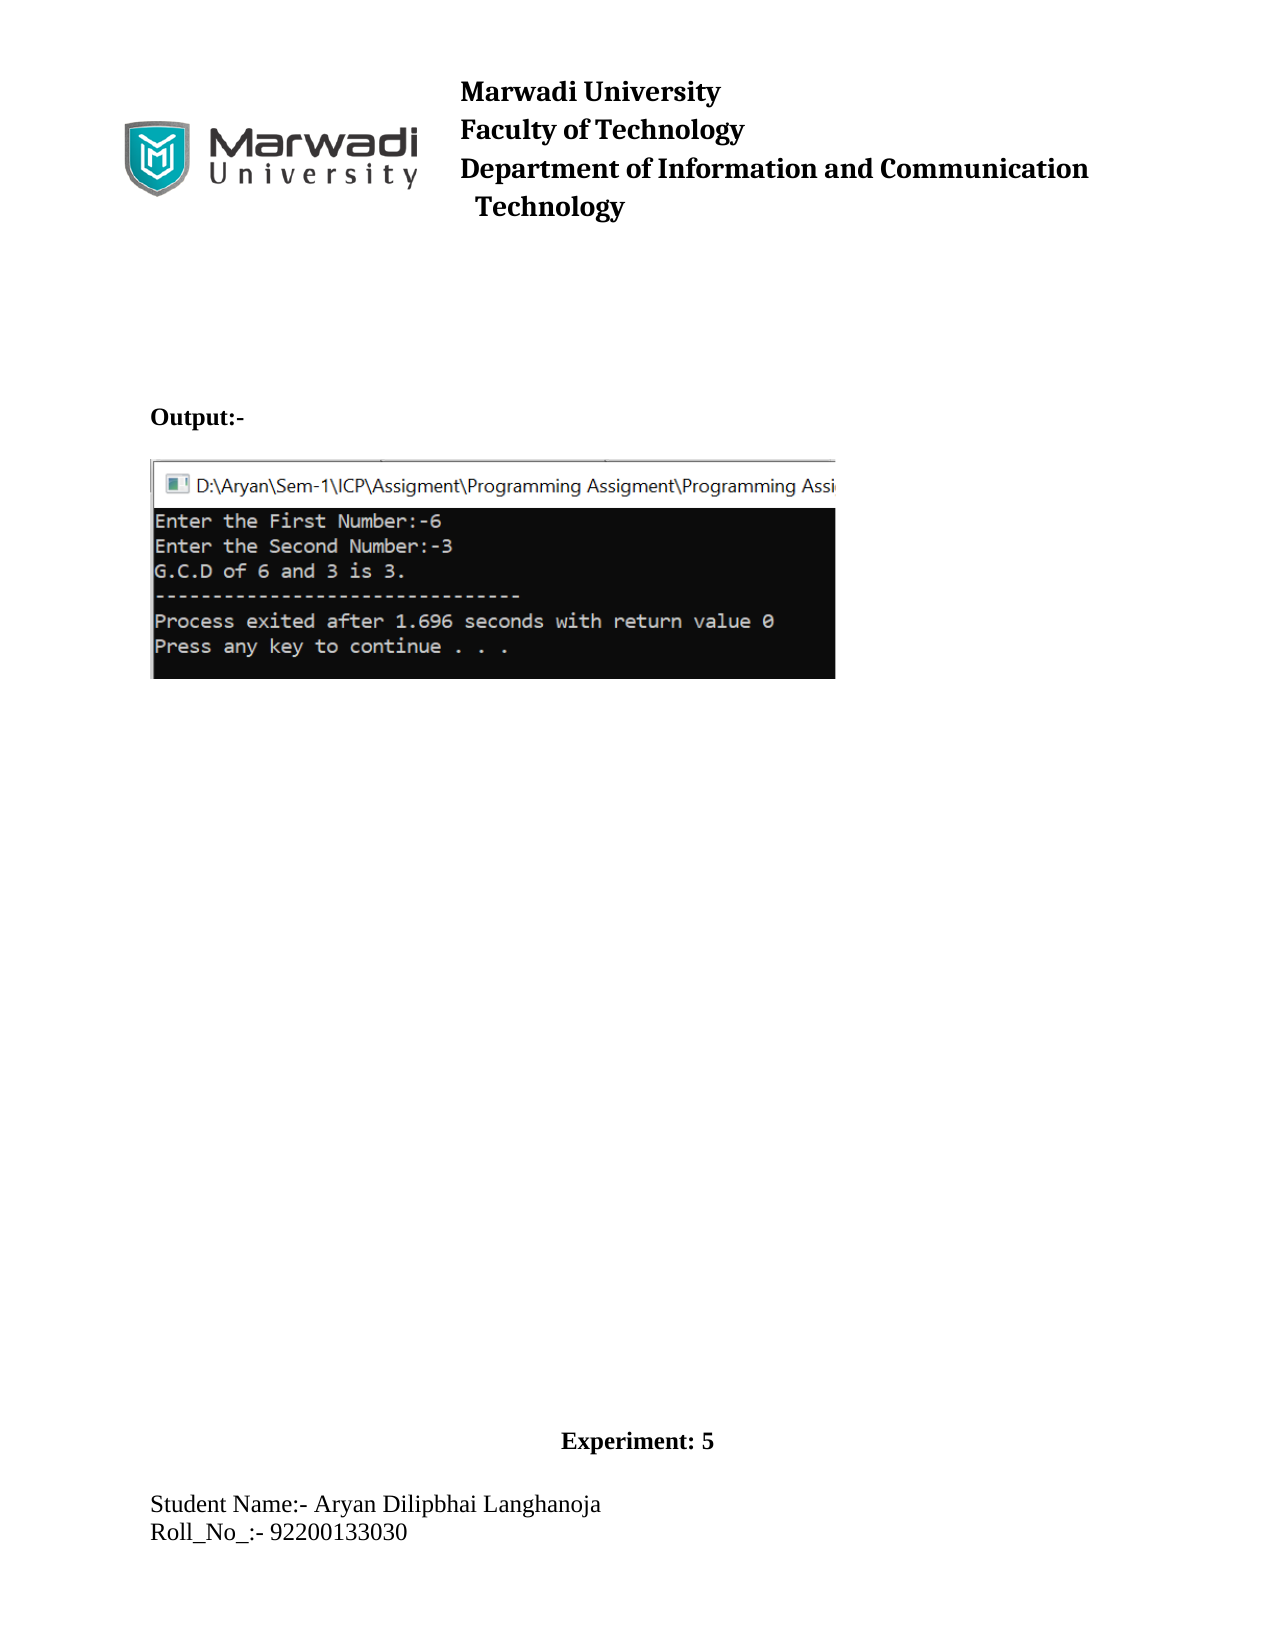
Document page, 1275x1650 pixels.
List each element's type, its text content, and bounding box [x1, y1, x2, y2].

text Experiment: 5 [150, 1426, 1125, 1455]
text Output:- [150, 402, 1125, 430]
picture [106, 101, 435, 216]
picture [150, 459, 836, 679]
